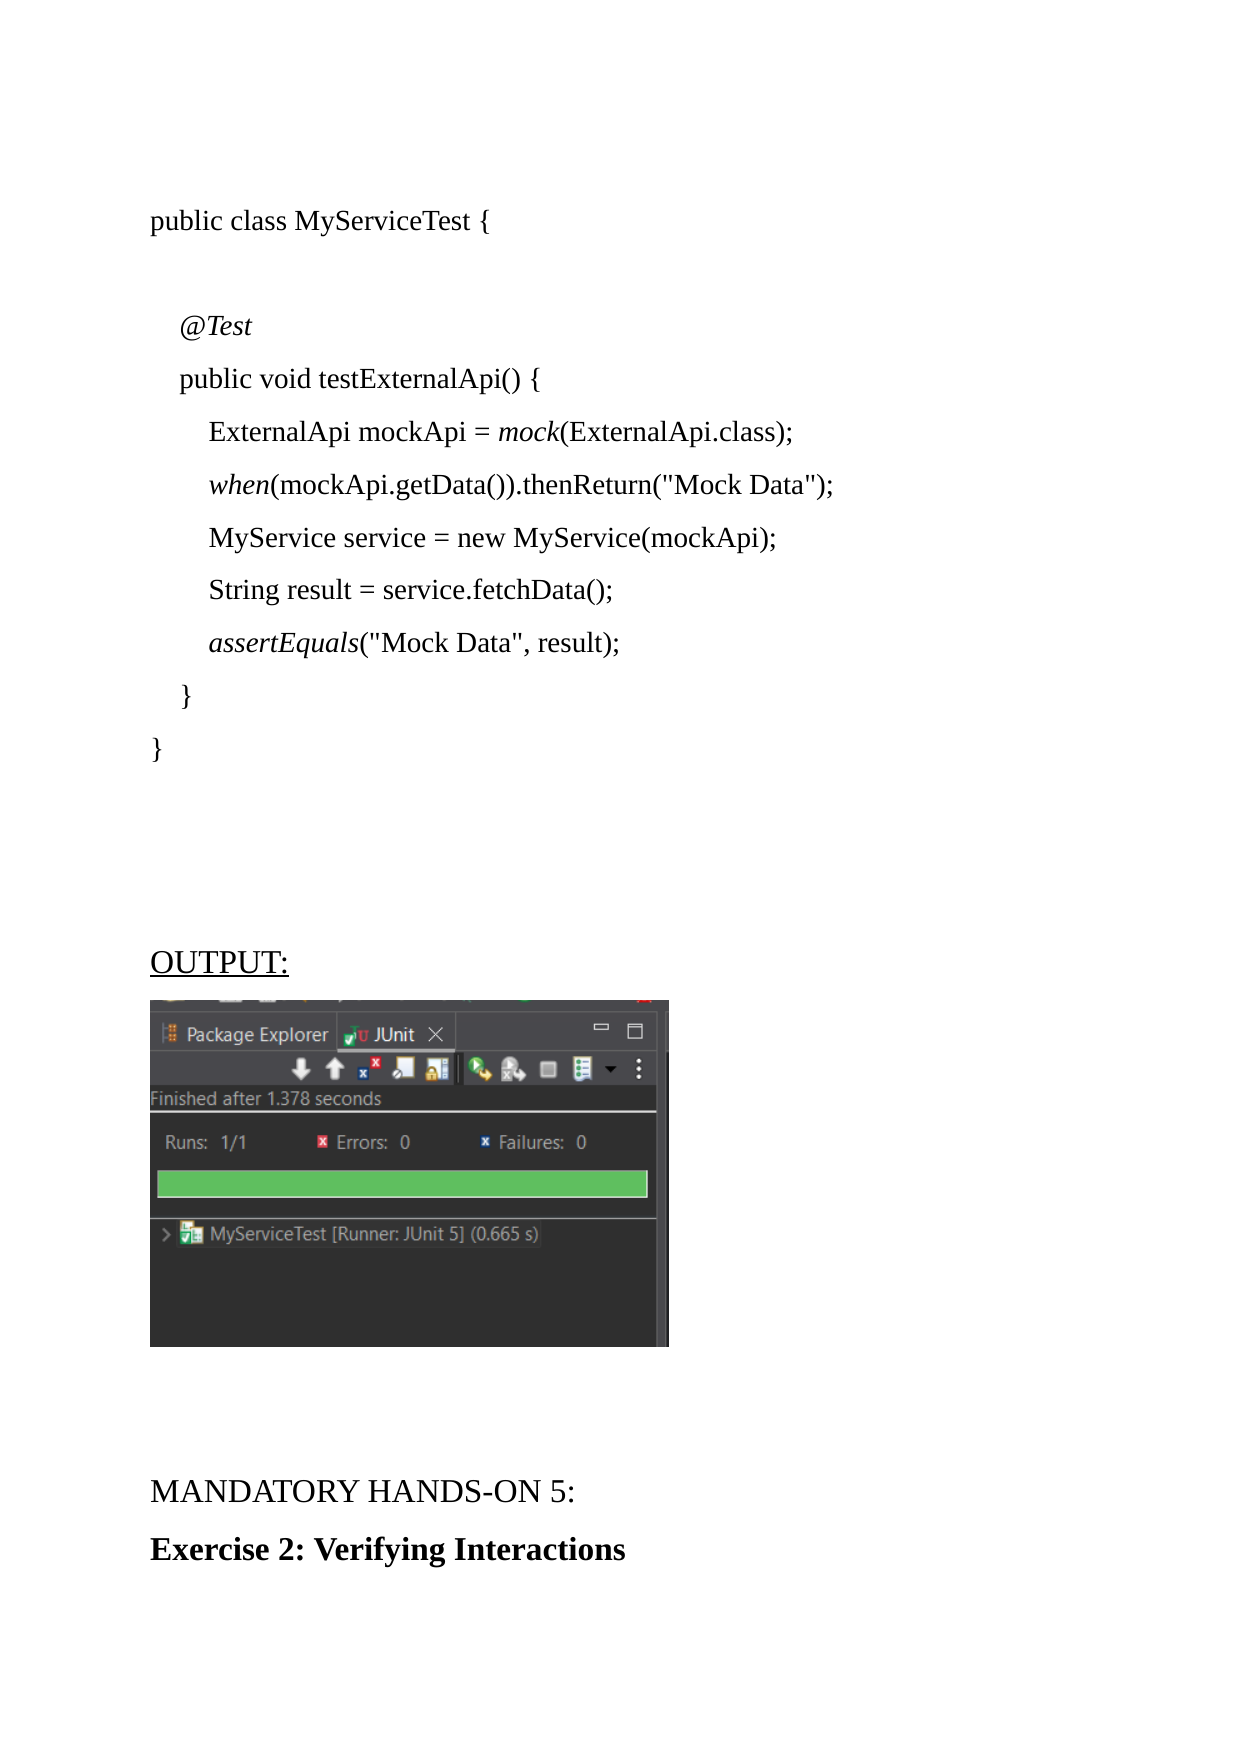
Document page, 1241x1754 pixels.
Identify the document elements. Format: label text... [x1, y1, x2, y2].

text public class MyServiceTest { [150, 203, 1090, 236]
text Exercise 2: Verifying Interactions [150, 1529, 1090, 1567]
picture [150, 1000, 669, 1347]
text assertEquals("Mock Data", result); [150, 625, 1090, 659]
text ExternalApi mockApi = mock(ExternalApi.class); [150, 414, 1090, 448]
text MANDATORY HANDS-ON 5: [150, 1471, 1090, 1509]
text MyService service = new MyService(mockApi); [150, 520, 1090, 553]
text OUTPUT: [150, 942, 1090, 981]
text public void testExternalApi() { [150, 361, 1090, 395]
text String result = service.fetchData(); [150, 572, 1090, 606]
text when(mockApi.getData()).thenReturn("Mock Data"); [150, 467, 1090, 500]
text } [150, 731, 1090, 764]
text } [150, 678, 1090, 712]
text @Test [150, 308, 1090, 342]
